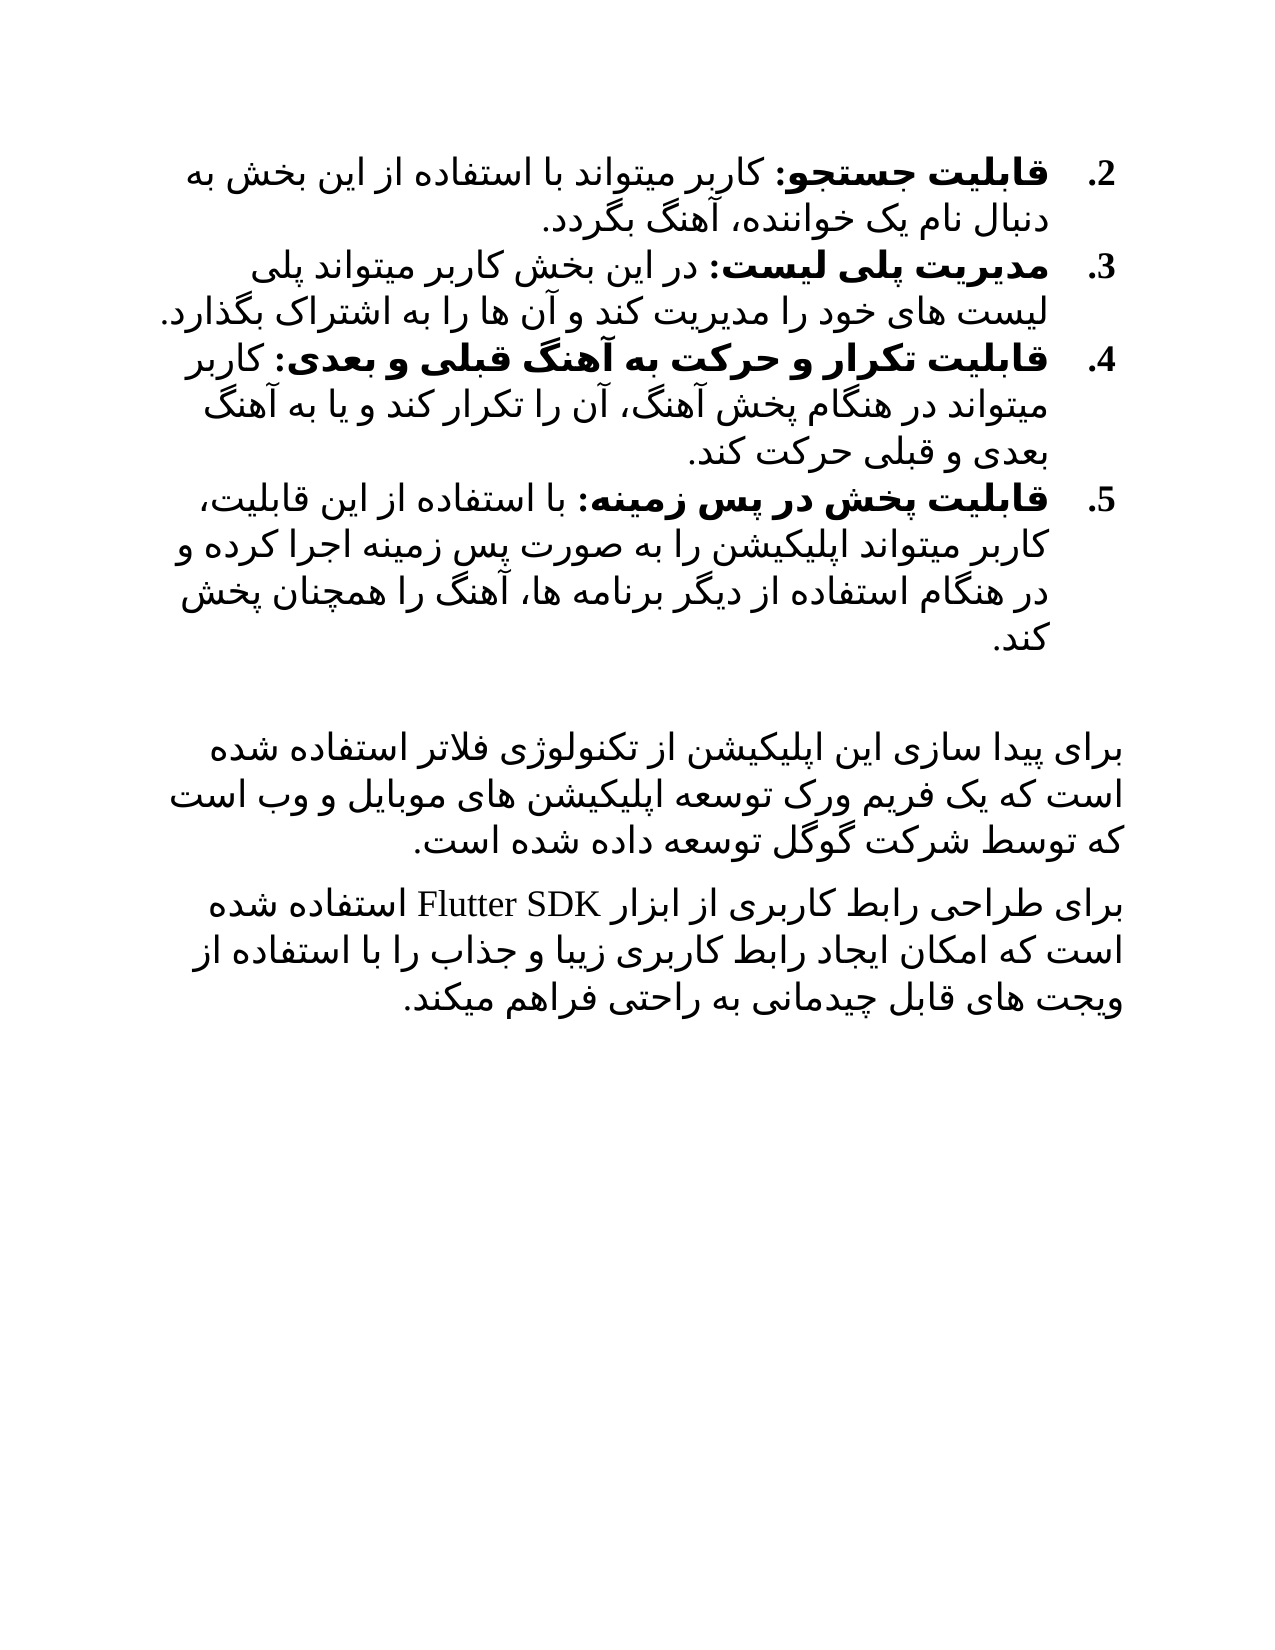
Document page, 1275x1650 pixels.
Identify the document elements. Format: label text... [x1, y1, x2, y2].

list قابلیت تکرار و حرکت به آهنگ قبلی و بعدی: کاربر میتواند در هنگام پخش آهنگ، آن را تکرار کند و یا به آهنگ بعدی و قبلی حرکت کند. [150, 336, 1087, 472]
list قابلیت پخش در پس زمینه: با استفاده از این قابلیت، کاربر میتواند اپلیکیشن را به صورت پس زمینه اجرا کرده و در هنگام استفاده از دیگر برنامه ها، آهنگ را همچنان پخش کند. [150, 476, 1087, 659]
text برای پیدا سازی این اپلیکیشن از تکنولوژی فلاتر استفاده شده است که یک فریم ورک توسعه اپلیکیشن های موبایل و وب است که توسط شرکت گوگل توسعه داده شده است. [150, 725, 1125, 862]
list مدیریت پلی لیست: در این بخش کاربر میتواند پلی لیست های خود را مدیریت کند و آن ها را به اشتراک بگذارد. [150, 243, 1087, 333]
text برای طراحی رابط کاربری از ابزار Flutter SDK استفاده شده است که امکان ایجاد رابط کاربری زیبا و جذاب را با استفاده از ویجت های قابل چیدمانی به راحتی فراهم میکند. [150, 882, 1125, 1018]
list قابلیت جستجو: کاربر میتواند با استفاده از این بخش به دنبال نام یک خواننده، آهنگ بگردد. [150, 150, 1087, 240]
